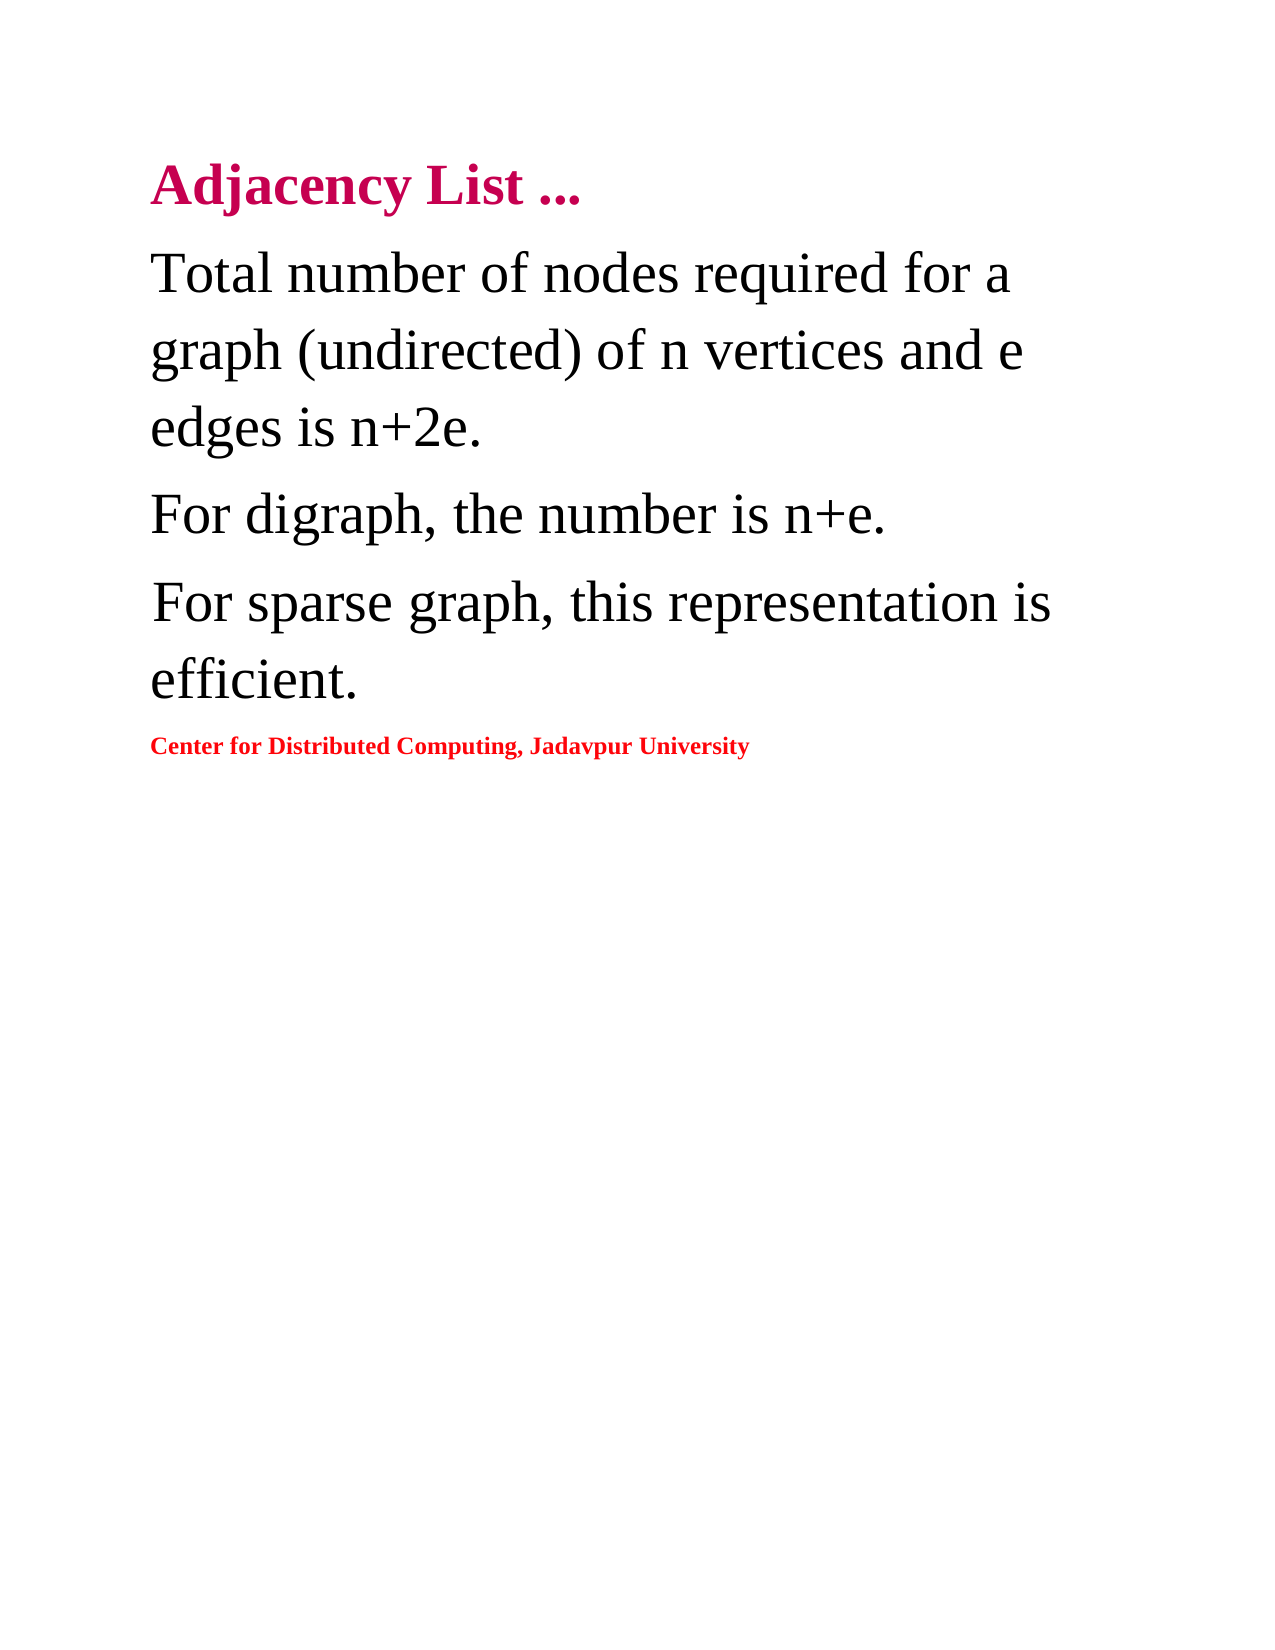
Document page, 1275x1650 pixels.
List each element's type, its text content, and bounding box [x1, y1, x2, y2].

text Total number of nodes required for a graph (undirected) of n vertices and e edges is n+2e. [150, 237, 1125, 459]
text Adjacency List ... [150, 150, 1125, 217]
text Center for Distributed Computing, Jadavpur University [150, 731, 1125, 760]
text For digraph, the number is n+e. [150, 479, 1125, 546]
text For sparse graph, this representation is efficient. [150, 567, 1125, 711]
